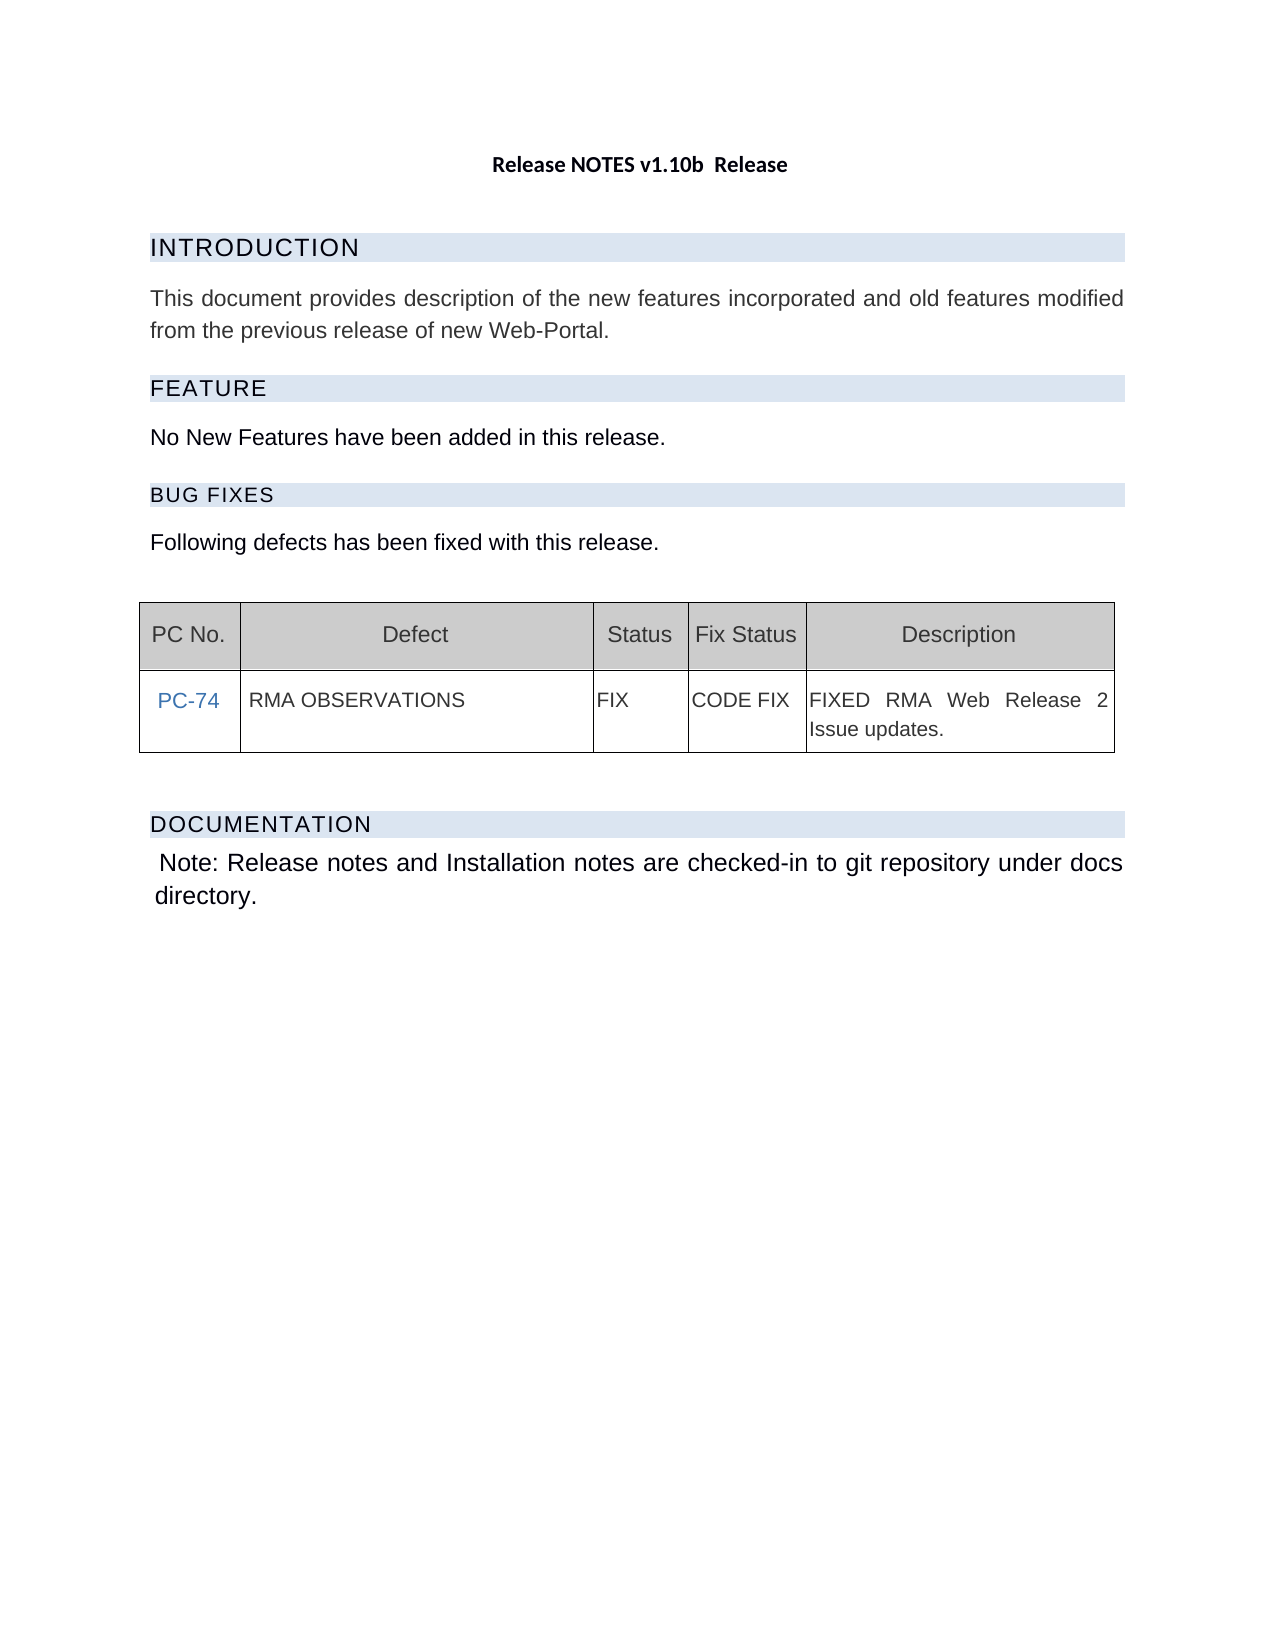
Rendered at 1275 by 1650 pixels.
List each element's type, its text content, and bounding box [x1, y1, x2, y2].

table_header Status [594, 603, 688, 669]
subtitle Introduction [150, 233, 1125, 262]
table_cell PC-74 [140, 671, 240, 751]
table_cell FIX [594, 671, 688, 751]
text Note: Release notes and Installation notes are checked-in to git repository under docs directory. [118, 848, 1125, 909]
table_header Defect [241, 603, 593, 669]
subtitle Documentation [150, 811, 1125, 838]
table_cell CODE FIX [689, 671, 806, 751]
text No New Features have been added in this release. [150, 424, 1125, 451]
table_header Fix Status [689, 603, 806, 669]
table_cell FIXED RMA Web Release 2 Issue updates. [807, 671, 1114, 751]
table_cell RMA OBSERVATIONS [241, 671, 593, 751]
text This document provides description of the new features incorporated and old features modified from the previous release of new Web-Portal. [150, 285, 1125, 343]
text Following defects has been fixed with this release. [150, 529, 1125, 555]
table_header Description [807, 603, 1114, 669]
subtitle BUG FIXES [150, 483, 1125, 507]
subtitle Feature [150, 375, 1125, 402]
table_header PC No. [140, 603, 240, 669]
